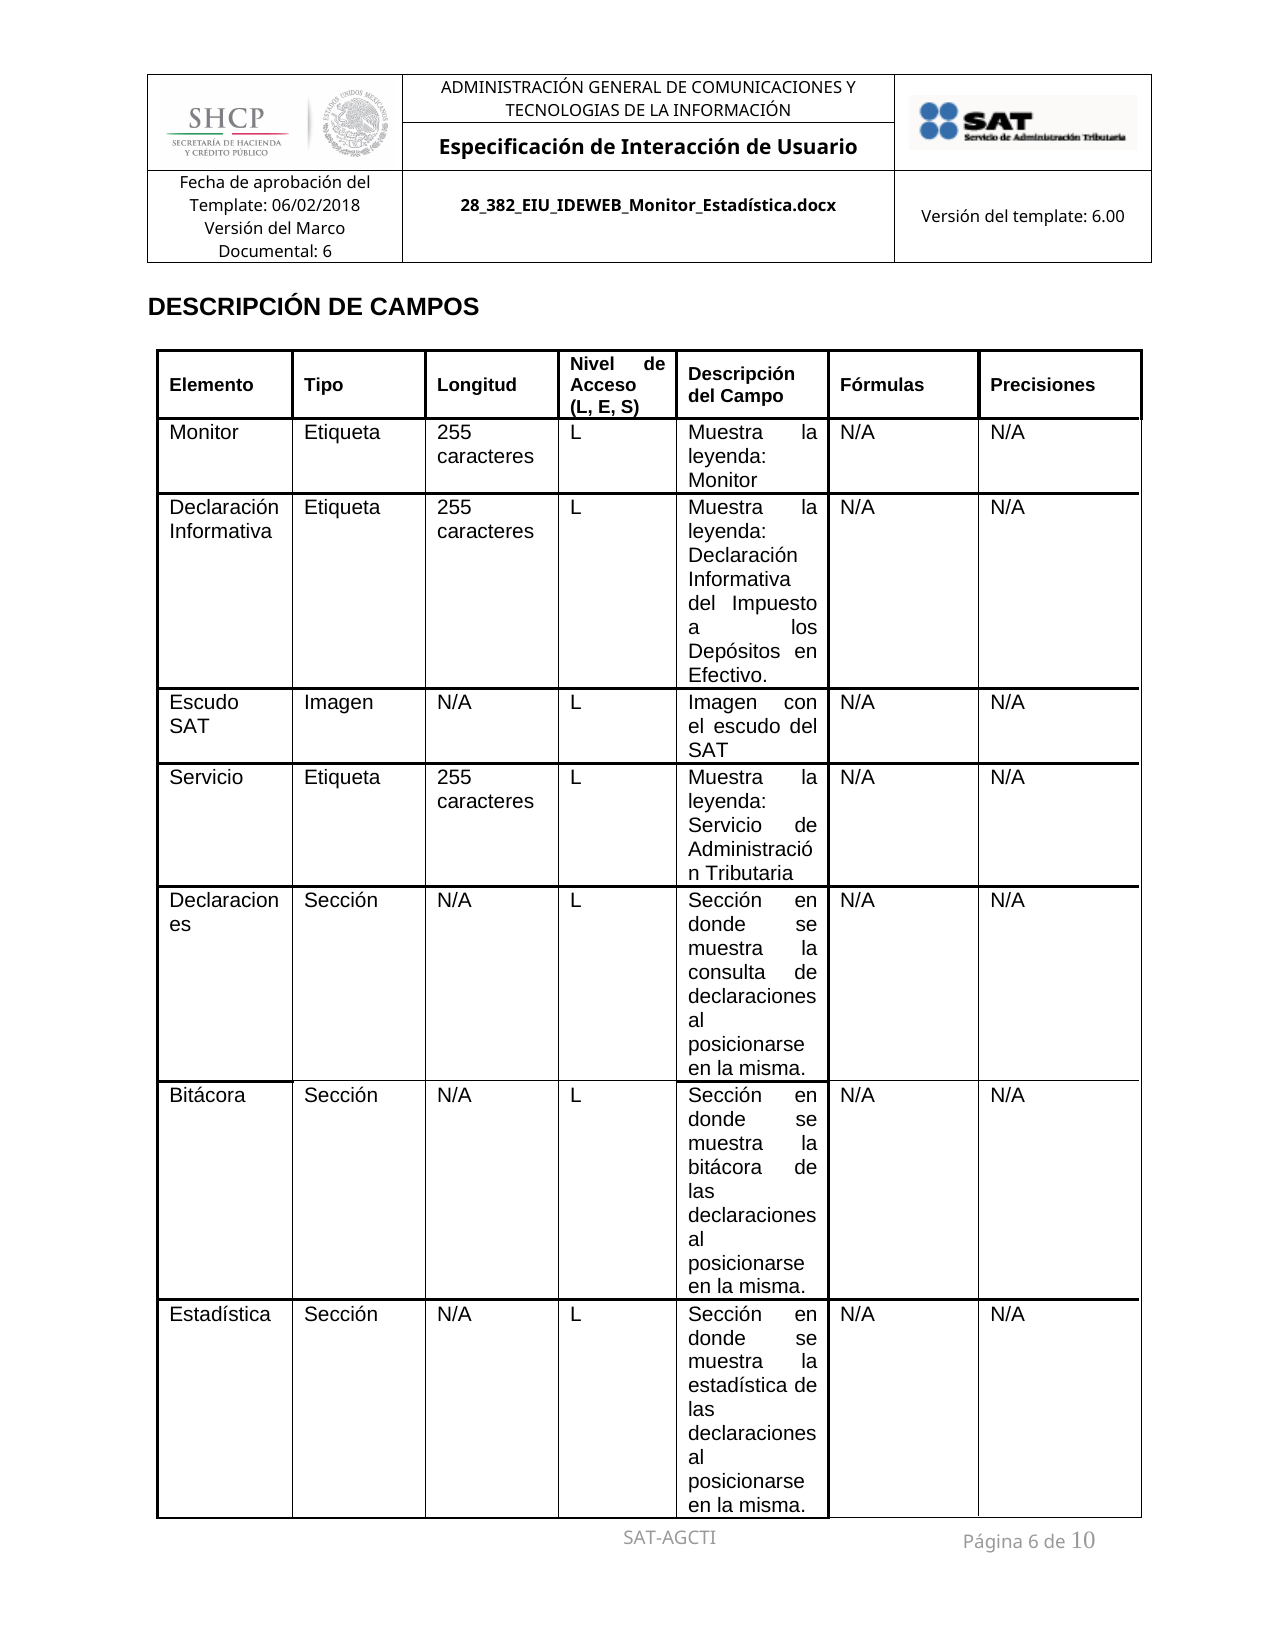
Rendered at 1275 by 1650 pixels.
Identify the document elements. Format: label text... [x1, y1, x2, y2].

table_cell L [559, 1081, 676, 1298]
table_header Descripción del Campo [678, 352, 827, 417]
table_cell Imagen [293, 690, 425, 762]
table_cell N/A [426, 888, 558, 1079]
table_cell N/A [830, 888, 978, 1079]
table_cell N/A [979, 492, 1141, 687]
table_cell N/A [979, 762, 1141, 885]
table_header Fórmulas [830, 352, 977, 417]
table_cell Declaraciones [159, 888, 292, 1079]
table_cell L [559, 495, 676, 687]
table_cell 255 caracteres [426, 765, 558, 885]
table_cell N/A [830, 765, 978, 885]
table_header Tipo [294, 352, 424, 417]
table_header Nivel de Acceso (L, E, S) [560, 352, 675, 417]
picture [909, 95, 1138, 150]
table_cell Escudo SAT [159, 690, 292, 762]
table_cell N/A [830, 420, 978, 492]
table_cell Etiqueta [293, 420, 425, 492]
table_cell N/A [830, 1081, 978, 1298]
table_cell N/A [830, 495, 978, 687]
table_header Elemento [159, 352, 291, 417]
table_cell N/A [979, 687, 1141, 762]
table_cell Sección en donde se muestra la bitácora de las declaraciones al posicionarse en la misma. [677, 1083, 827, 1298]
table_cell N/A [426, 1081, 558, 1298]
table_cell N/A [426, 690, 558, 762]
table_cell Imagen con el escudo del SAT [677, 690, 827, 762]
table_cell N/A [979, 417, 1141, 492]
table_cell Declaración Informativa [159, 495, 292, 687]
table_cell Servicio [159, 765, 292, 885]
table_cell Muestra la leyenda: Servicio de Administración Tributaria [677, 765, 827, 885]
table_header Longitud [427, 352, 557, 417]
table_cell Sección [293, 1081, 425, 1298]
table_cell N/A [830, 690, 978, 762]
table_cell L [559, 1301, 676, 1517]
table_cell Sección [293, 1301, 425, 1517]
table_cell Etiqueta [293, 765, 425, 885]
table_cell Sección [293, 888, 425, 1079]
table_cell Bitácora [159, 1083, 292, 1298]
table_cell N/A [979, 1080, 1141, 1298]
table_cell Sección en donde se muestra la consulta de declaraciones al posicionarse en la misma. [677, 888, 827, 1079]
table_cell L [559, 765, 676, 885]
table_cell Muestra la leyenda: Monitor [677, 420, 827, 492]
table_cell 255 caracteres [426, 420, 558, 492]
table_cell L [559, 888, 676, 1079]
table_cell Etiqueta [293, 495, 425, 687]
table_cell Sección en donde se muestra la estadística de las declaraciones al posicionarse en la misma. [677, 1301, 827, 1517]
table_header Precisiones [981, 352, 1140, 417]
picture [158, 75, 396, 170]
table_cell Estadística [159, 1301, 292, 1517]
table_cell N/A [830, 1301, 979, 1517]
table_cell Muestra la leyenda: Declaración Informativa del Impuesto a los Depósitos en Efectivo. [677, 495, 827, 687]
table_cell L [559, 690, 676, 762]
table_cell N/A [979, 885, 1141, 1079]
table_cell N/A [426, 1301, 558, 1517]
table_cell Monitor [159, 420, 292, 492]
table_cell N/A [979, 1298, 1141, 1517]
table_cell 255 caracteres [426, 495, 558, 687]
table_cell L [559, 420, 676, 492]
subtitle Descripción de Campos [148, 292, 1152, 320]
